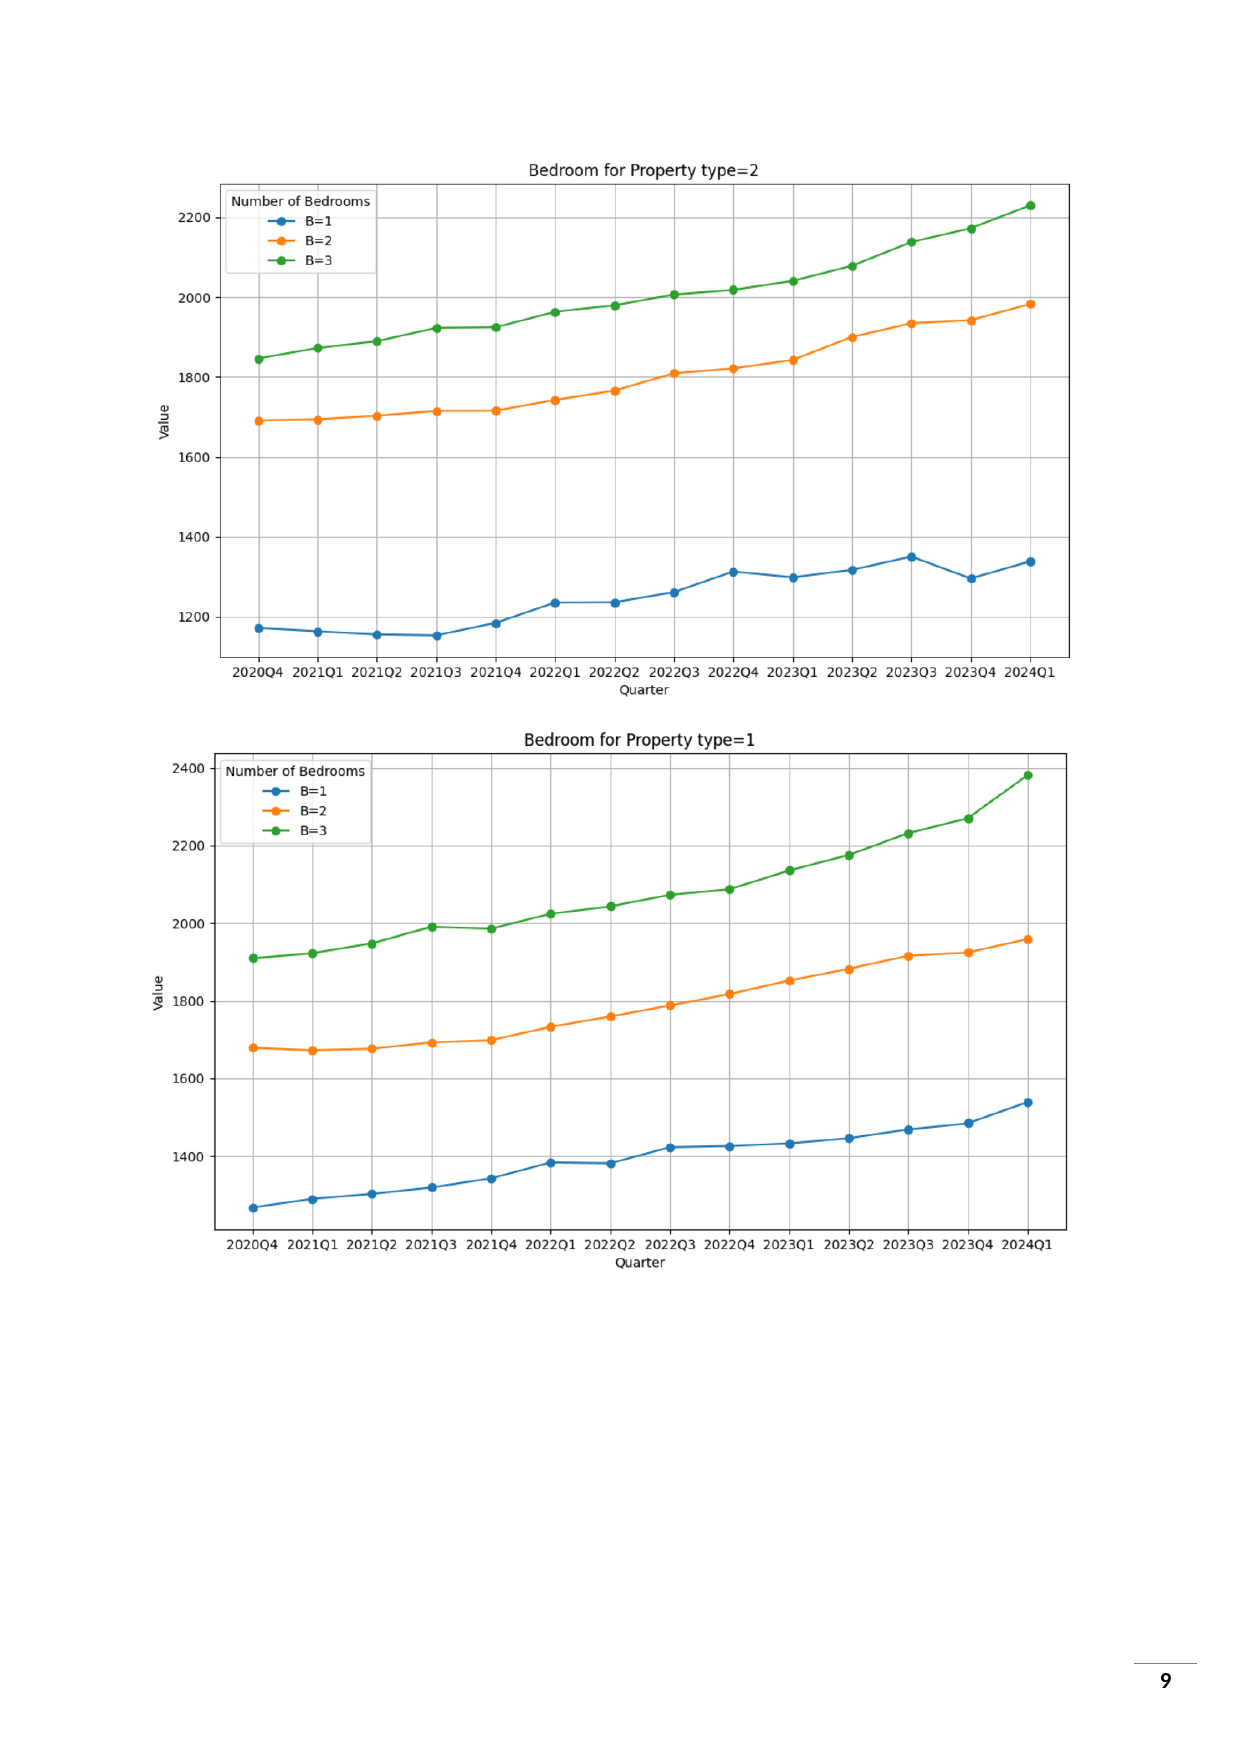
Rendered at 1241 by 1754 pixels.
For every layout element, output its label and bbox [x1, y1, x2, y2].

picture [150, 721, 1091, 1274]
picture [150, 150, 1091, 703]
